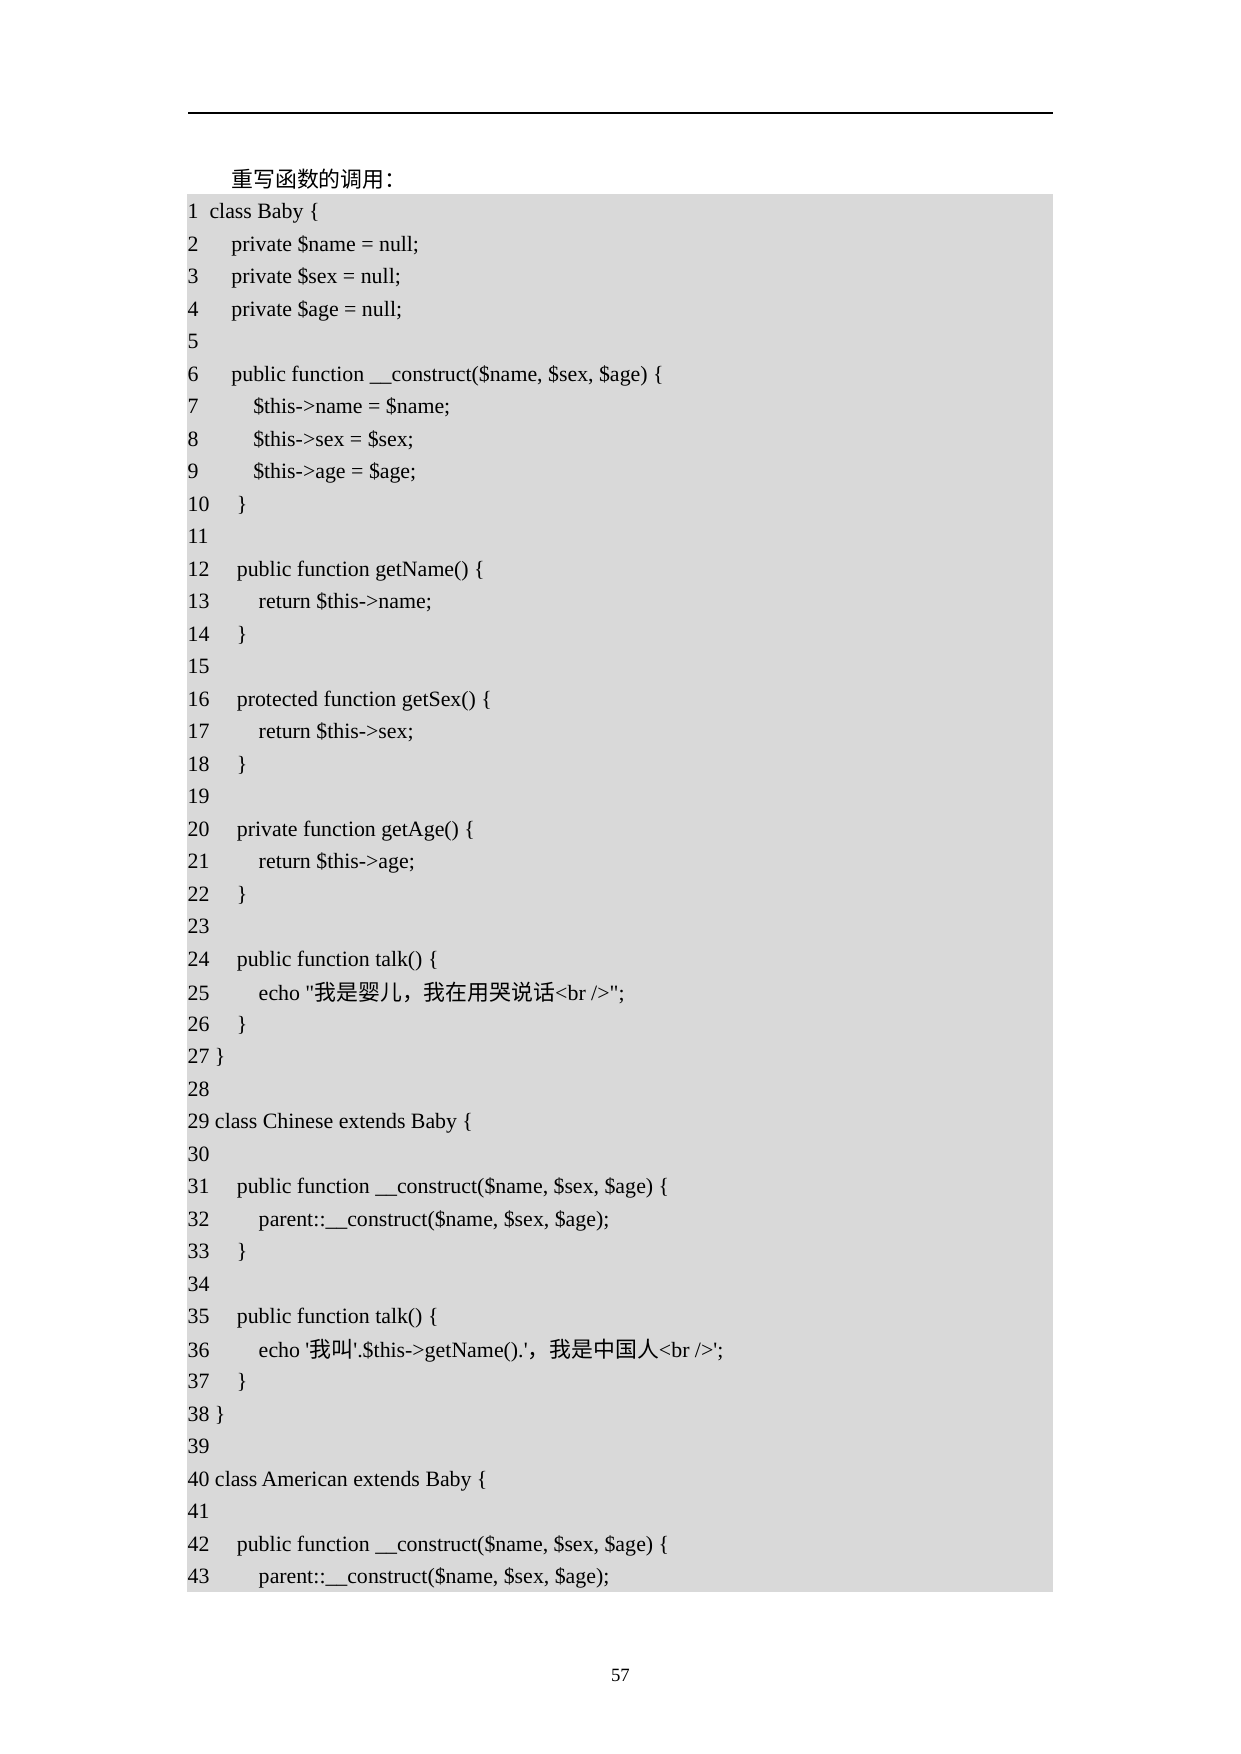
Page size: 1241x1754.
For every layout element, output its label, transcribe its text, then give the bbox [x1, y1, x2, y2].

text 23 [187, 909, 1053, 942]
text 4 private $age = null; [187, 292, 1053, 324]
text 2 private $name = null; [187, 227, 1053, 259]
text 17 return $this->sex; [187, 714, 1053, 747]
text 14 } [187, 617, 1053, 649]
text 11 [187, 519, 1053, 552]
text 33 } [187, 1234, 1053, 1267]
text 15 [187, 649, 1053, 682]
text 26 } [187, 1007, 1053, 1039]
text 12 public function getName() { [187, 552, 1053, 584]
text 27 } [187, 1039, 1053, 1072]
text 22 } [187, 877, 1053, 909]
text 28 [187, 1072, 1053, 1104]
text 42 public function __construct($name, $sex, $age) { [187, 1527, 1053, 1559]
text 43 parent::__construct($name, $sex, $age); [187, 1559, 1053, 1592]
text 8 $this->sex = $sex; [187, 422, 1053, 454]
text 1 class Baby { [187, 194, 1053, 227]
text 16 protected function getSex() { [187, 682, 1053, 714]
text 21 return $this->age; [187, 844, 1053, 877]
text 10 } [187, 487, 1053, 519]
text 20 private function getAge() { [187, 812, 1053, 844]
text 7 $this->name = $name; [187, 389, 1053, 422]
text 24 public function talk() { [187, 942, 1053, 974]
text 30 [187, 1137, 1053, 1169]
text 41 [187, 1494, 1053, 1527]
text 37 } [187, 1364, 1053, 1397]
text 3 private $sex = null; [187, 259, 1053, 292]
text 5 [187, 324, 1053, 357]
text 重写函数的调用： [187, 162, 1053, 194]
text 18 } [187, 747, 1053, 779]
text 34 [187, 1267, 1053, 1299]
text 38 } [187, 1397, 1053, 1429]
text 36 echo '我叫'.$this->getName().'，我是中国人<br />'; [187, 1332, 1053, 1364]
text 13 return $this->name; [187, 584, 1053, 617]
text 40 class American extends Baby { [187, 1462, 1053, 1494]
text 35 public function talk() { [187, 1299, 1053, 1332]
text 9 $this->age = $age; [187, 454, 1053, 487]
text 29 class Chinese extends Baby { [187, 1104, 1053, 1137]
text 25 echo "我是婴儿，我在用哭说话<br />"; [187, 974, 1053, 1007]
text 6 public function __construct($name, $sex, $age) { [187, 357, 1053, 389]
text 32 parent::__construct($name, $sex, $age); [187, 1202, 1053, 1234]
text 31 public function __construct($name, $sex, $age) { [187, 1169, 1053, 1202]
text 39 [187, 1429, 1053, 1462]
text 19 [187, 779, 1053, 812]
